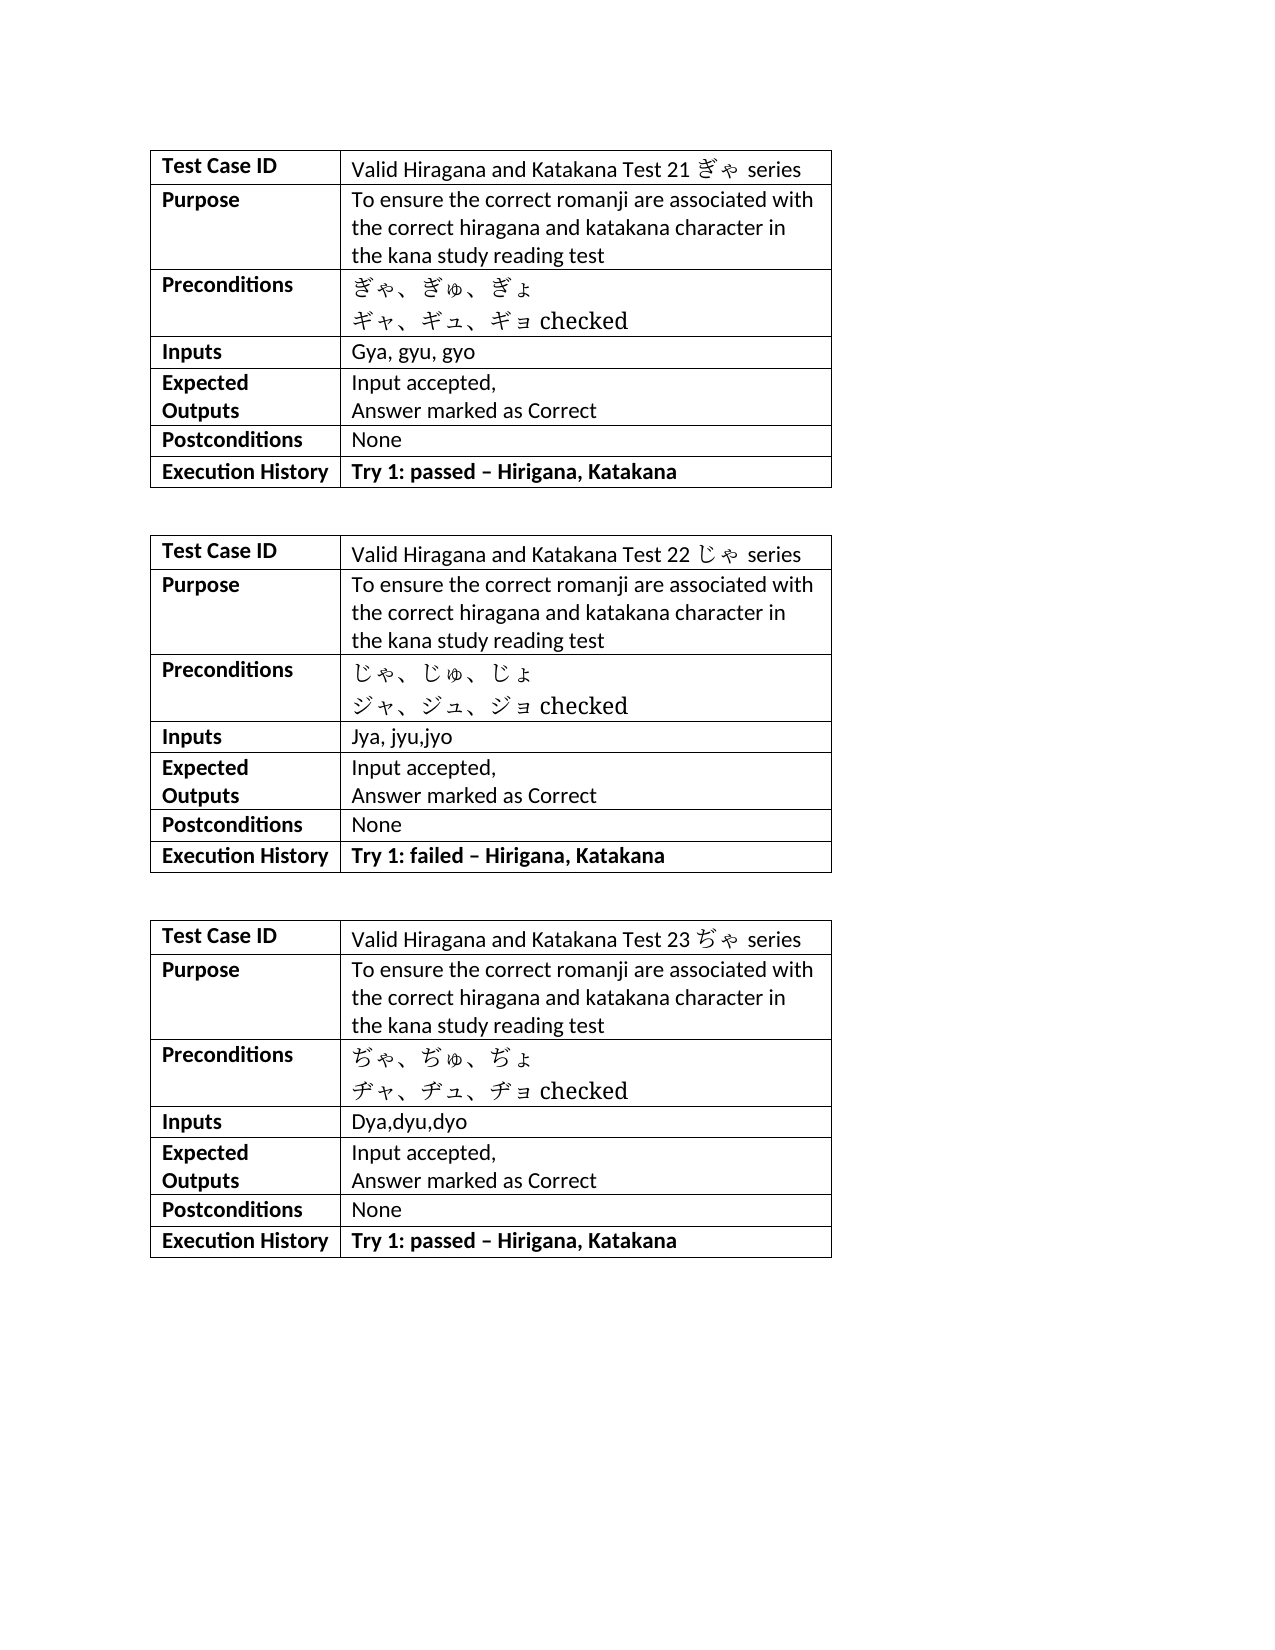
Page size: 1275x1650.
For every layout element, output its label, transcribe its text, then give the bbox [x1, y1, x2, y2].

table_cell Preconditions [151, 1040, 340, 1106]
table_header Valid Hiragana and Katakana Test 23 ぢゃ series [341, 921, 831, 954]
table_cell Try 1: failed – Hirigana, Katakana [341, 842, 831, 872]
table_cell ぎゃ、ぎゅ、ぎょ ギャ、ギュ、ギョchecked [341, 270, 831, 336]
table_cell じゃ、じゅ、じょ ジャ、ジュ、ジョchecked [341, 655, 831, 721]
table_cell Input accepted, Answer marked as Correct [341, 753, 831, 809]
table_cell Jya, jyu,jyo [341, 722, 831, 752]
table_cell To ensure the correct romanji are associated with the correct hiragana and katakana character in the kana study reading test [341, 185, 831, 269]
table_cell None [341, 426, 831, 456]
table_cell Execution History [151, 842, 340, 872]
table_cell Inputs [151, 722, 340, 752]
table_cell Inputs [151, 337, 340, 367]
table_cell Input accepted, Answer marked as Correct [341, 369, 831, 424]
table_cell Execution History [151, 1227, 340, 1257]
table_cell Postconditions [151, 810, 340, 841]
table_cell None [341, 810, 831, 841]
table_header Test Case ID [151, 921, 340, 954]
table_header Valid Hiragana and Katakana Test 22 じゃ series [341, 536, 831, 569]
table_cell Preconditions [151, 655, 340, 721]
table_cell Postconditions [151, 426, 340, 456]
table_cell To ensure the correct romanji are associated with the correct hiragana and katakana character in the kana study reading test [341, 570, 831, 654]
table_header Test Case ID [151, 151, 340, 184]
table_cell Dya,dyu,dyo [341, 1107, 831, 1137]
table_cell ぢゃ、ぢゅ、ぢょ ヂャ、ヂュ、ヂョchecked [341, 1040, 831, 1106]
table_header Valid Hiragana and Katakana Test 21 ぎゃ series [341, 151, 831, 184]
table_cell None [341, 1195, 831, 1226]
table_cell To ensure the correct romanji are associated with the correct hiragana and katakana character in the kana study reading test [341, 955, 831, 1039]
table_cell Preconditions [151, 270, 340, 336]
table_cell Expected Outputs [151, 753, 340, 809]
table_cell Execution History [151, 457, 340, 487]
table_cell Inputs [151, 1107, 340, 1137]
table_cell Input accepted, Answer marked as Correct [341, 1138, 831, 1194]
table_cell Expected Outputs [151, 369, 340, 424]
table_cell Purpose [151, 955, 340, 1039]
table_header Test Case ID [151, 536, 340, 569]
table_cell Postconditions [151, 1195, 340, 1226]
table_cell Try 1: passed – Hirigana, Katakana [341, 1227, 831, 1257]
table_cell Purpose [151, 570, 340, 654]
table_cell Purpose [151, 185, 340, 269]
table_cell Gya, gyu, gyo [341, 337, 831, 367]
table_cell Try 1: passed – Hirigana, Katakana [341, 457, 831, 487]
table_cell Expected Outputs [151, 1138, 340, 1194]
